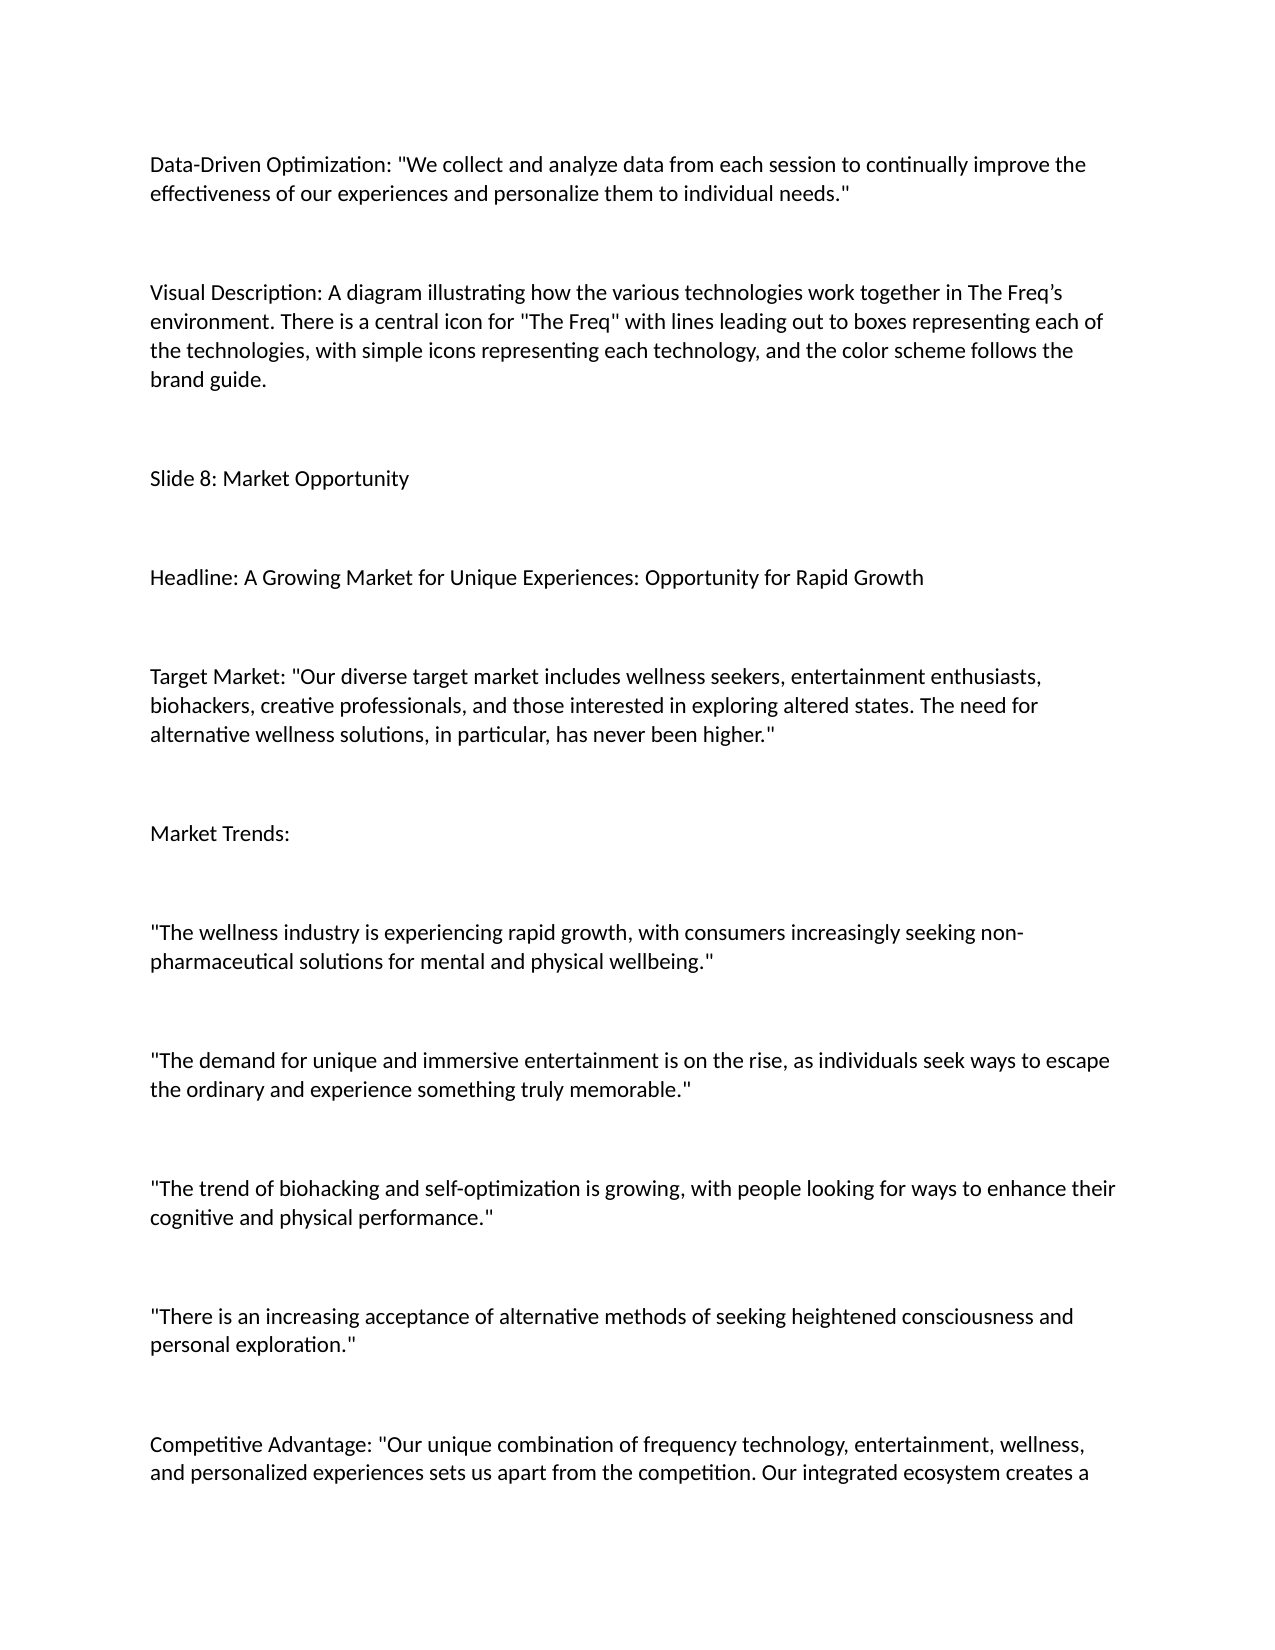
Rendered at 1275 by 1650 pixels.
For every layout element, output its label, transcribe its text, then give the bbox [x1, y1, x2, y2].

text "The wellness industry is experiencing rapid growth, with consumers increasingly seeking non-pharmaceutical solutions for mental and physical wellbeing." [150, 917, 1125, 975]
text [150, 1429, 1125, 1487]
text Headline: A Growing Market for Unique Experiences: Opportunity for Rapid Growth [150, 562, 1125, 591]
text "The demand for unique and immersive entertainment is on the rise, as individuals seek ways to escape the ordinary and experience something truly memorable." [150, 1045, 1125, 1103]
text Target Market: "Our diverse target market includes wellness seekers, entertainment enthusiasts, biohackers, creative professionals, and those interested in exploring altered states. The need for alternative wellness solutions, in particular, has never been higher." [150, 662, 1125, 748]
text Slide 8: Market Opportunity [150, 463, 1125, 492]
text "The trend of biohacking and self-optimization is growing, with people looking for ways to enhance their cognitive and physical performance." [150, 1173, 1125, 1231]
text Visual Description: A diagram illustrating how the various technologies work together in The Freq’s environment. There is a central icon for "The Freq" with lines leading out to boxes representing each of the technologies, with simple icons representing each technology, and the color scheme follows the brand guide. [150, 278, 1125, 393]
text Market Trends: [150, 818, 1125, 847]
text "There is an increasing acceptance of alternative methods of seeking heightened consciousness and personal exploration." [150, 1301, 1125, 1359]
text Data-Driven Optimization: "We collect and analyze data from each session to continually improve the effectiveness of our experiences and personalize them to individual needs." [150, 150, 1125, 207]
